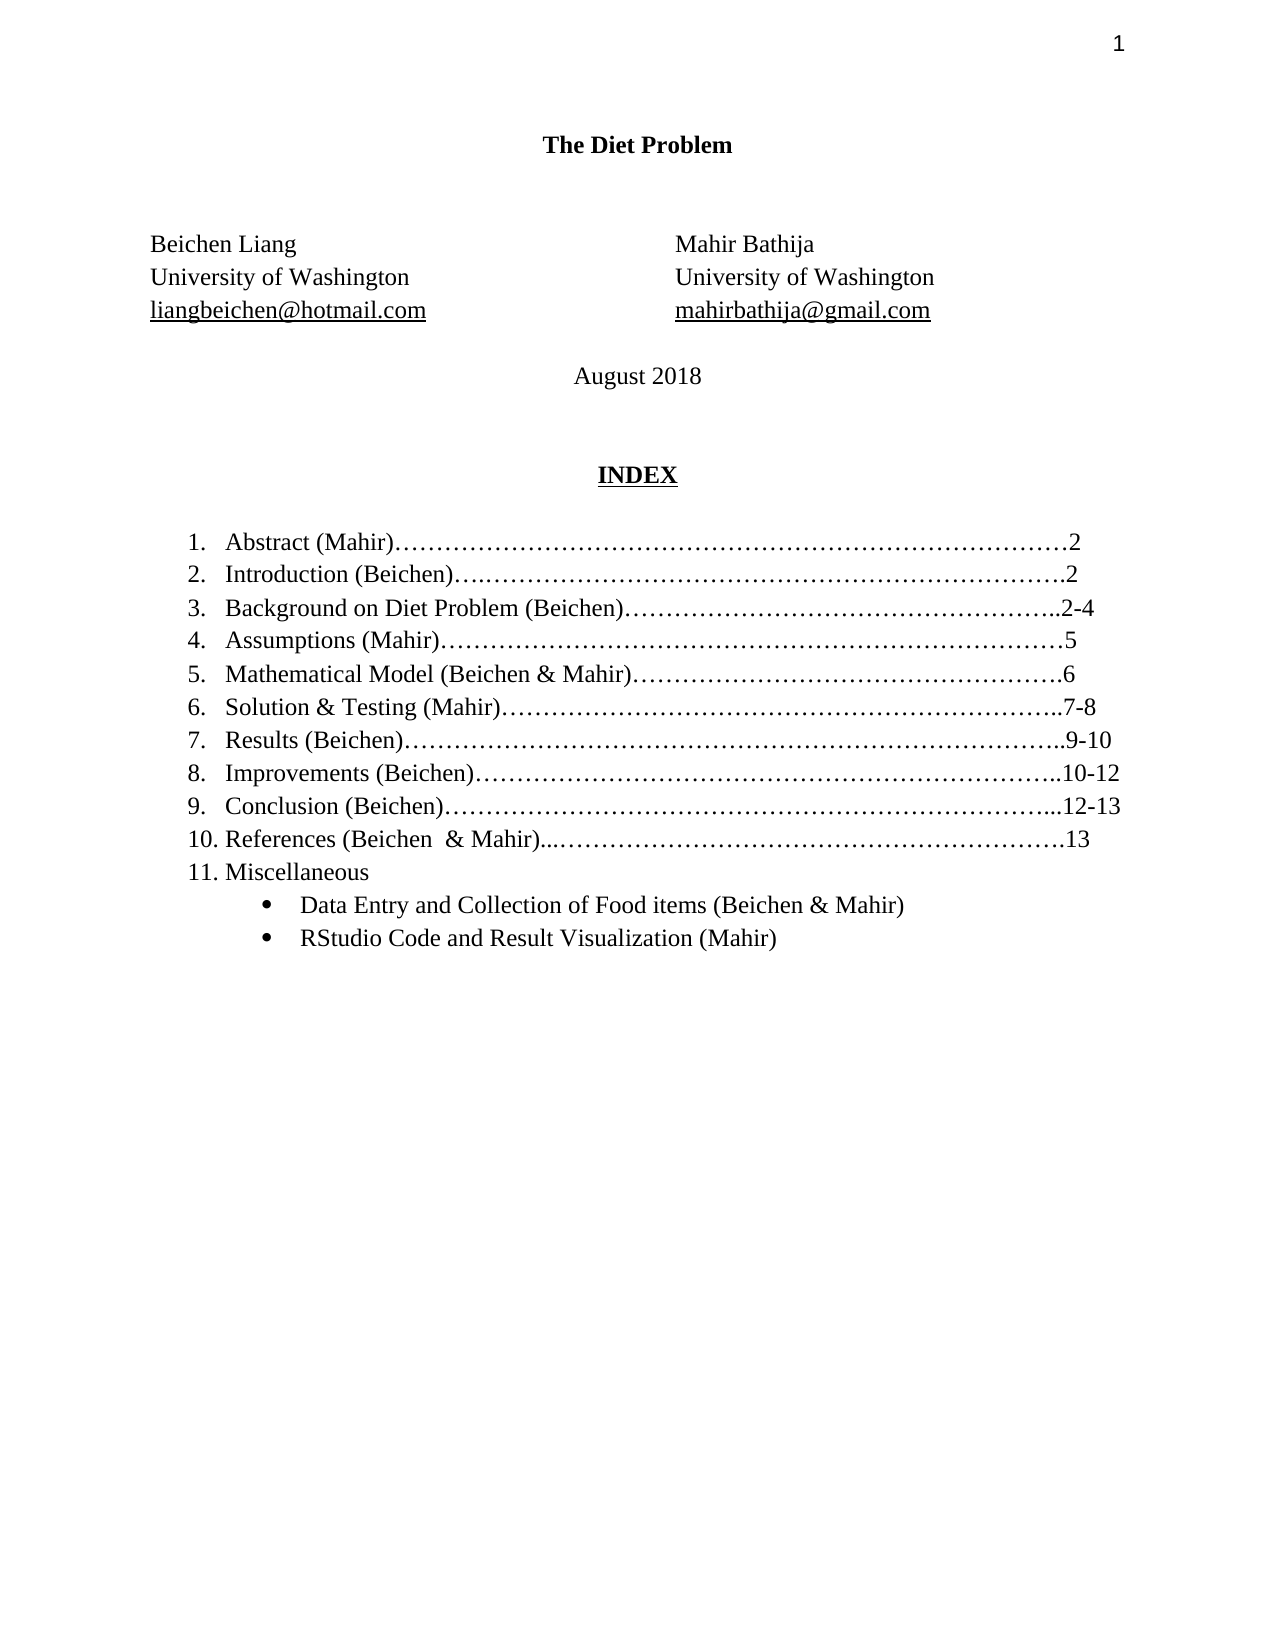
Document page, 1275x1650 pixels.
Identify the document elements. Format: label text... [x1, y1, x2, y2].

list Introduction (Beichen)….…………………………………………………………….2 [187, 559, 1125, 588]
list References (Beichen & Mahir)...…………………………………………………….13 [187, 824, 1125, 852]
list Data Entry and Collection of Food items (Beichen & Mahir) [262, 890, 1125, 918]
list Abstract (Mahir)………………………………………………………………………2 [187, 527, 1125, 555]
list Mathematical Model (Beichen & Mahir)…………………………………………….6 [187, 659, 1125, 687]
text INDEX [150, 461, 1125, 489]
list Conclusion (Beichen)………………………………………………………………...12-13 [187, 791, 1125, 819]
list Improvements (Beichen)……………………………………………………………..10-12 [187, 758, 1125, 786]
list RStudio Code and Result Visualization (Mahir) [262, 923, 1125, 952]
text August 2018 [150, 361, 1125, 390]
list Background on Diet Problem (Beichen)……………………………………………..2-4 [187, 593, 1125, 621]
text University of Washington University of Washington [150, 262, 1125, 291]
list Miscellaneous [187, 857, 1125, 886]
text liangbeichen@hotmail.com mahirbathija@gmail.com [150, 295, 1125, 324]
text The Diet Problem [150, 130, 1125, 159]
list Results (Beichen)……………………………………………………………………..9-10 [187, 725, 1125, 753]
list Solution & Testing (Mahir)…………………………………………………………..7-8 [187, 692, 1125, 720]
list Assumptions (Mahir)…………………………………………………………………5 [187, 626, 1125, 654]
text Beichen Liang Mahir Bathija [150, 229, 1125, 258]
